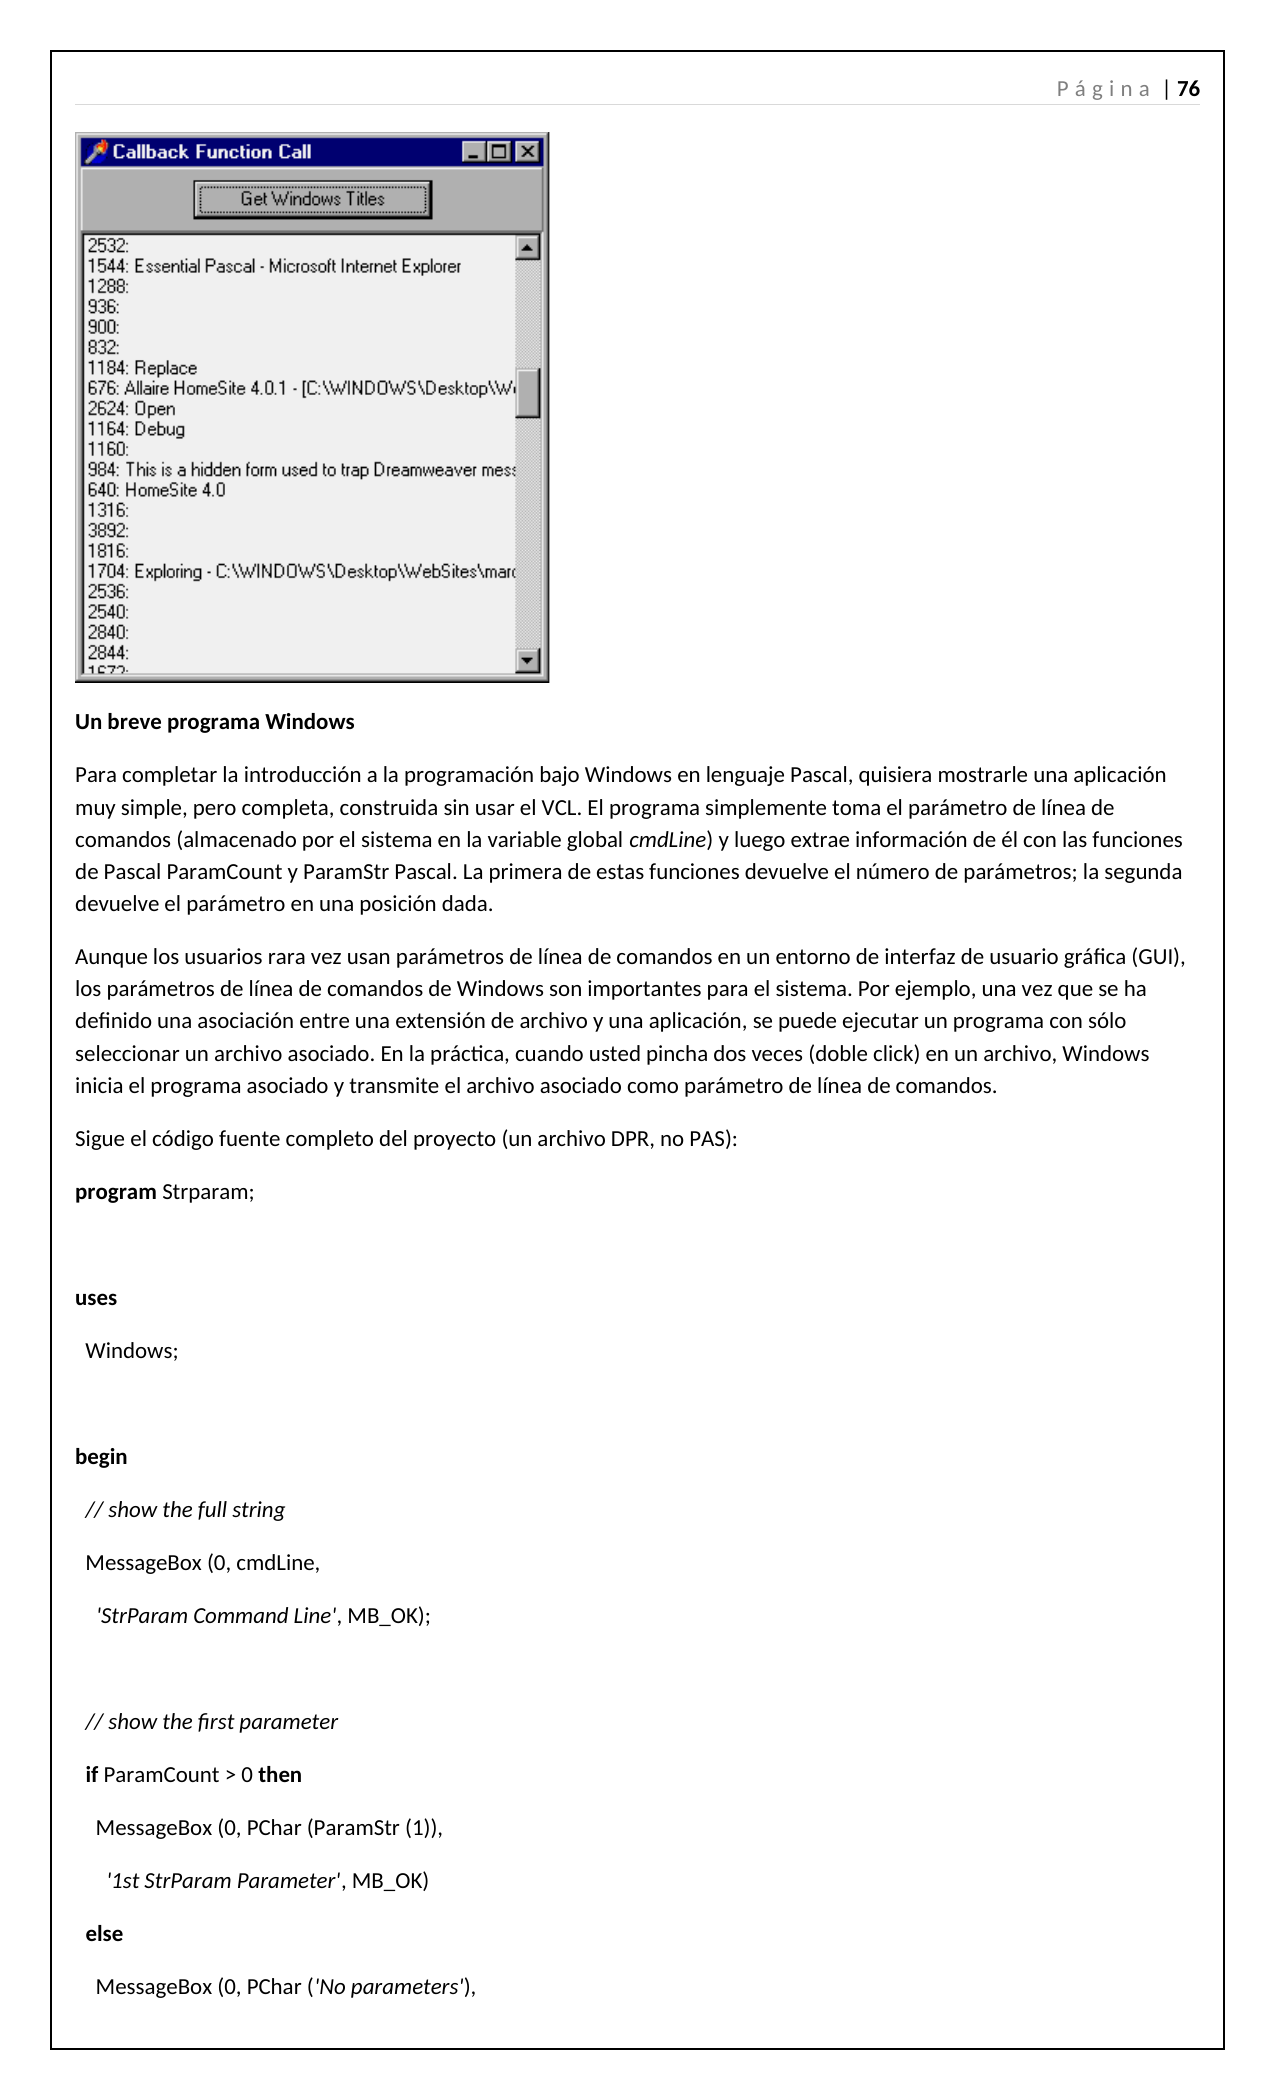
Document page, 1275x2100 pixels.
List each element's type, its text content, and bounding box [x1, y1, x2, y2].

text MessageBox (0, cmdLine, [75, 1548, 1200, 1576]
text // show the first parameter [75, 1707, 1200, 1735]
text Para completar la introducción a la programación bajo Windows en lenguaje Pascal, quisiera mostrarle una aplicación muy simple, pero completa, construida sin usar el VCL. El programa simplemente toma el parámetro de línea de comandos (almacenado por el sistema en la variable global cmdLine) y luego extrae información de él con las funciones de Pascal ParamCount y ParamStr Pascal. La primera de estas funciones devuelve el número de parámetros; la segunda devuelve el parámetro en una posición dada. [75, 760, 1200, 917]
text uses [75, 1283, 1200, 1311]
text '1st StrParam Parameter', MB_OK) [75, 1866, 1200, 1894]
text Sigue el código fuente completo del proyecto (un archivo DPR, no PAS): [75, 1124, 1200, 1152]
text program Strparam; [75, 1177, 1200, 1205]
text Aunque los usuarios rara vez usan parámetros de línea de comandos en un entorno de interfaz de usuario gráfica (GUI), los parámetros de línea de comandos de Windows son importantes para el sistema. Por ejemplo, una vez que se ha definido una asociación entre una extensión de archivo y una aplicación, se puede ejecutar un programa con sólo seleccionar un archivo asociado. En la práctica, cuando usted pincha dos veces (doble click) en un archivo, Windows inicia el programa asociado y transmite el archivo asociado como parámetro de línea de comandos. [75, 942, 1200, 1099]
text // show the full string [75, 1495, 1200, 1523]
text begin [75, 1442, 1200, 1470]
text MessageBox (0, PChar (ParamStr (1)), [75, 1813, 1200, 1841]
text if ParamCount > 0 then [75, 1760, 1200, 1788]
text 'StrParam Command Line', MB_OK); [75, 1601, 1200, 1629]
text else [75, 1919, 1200, 1947]
picture [75, 132, 550, 683]
text MessageBox (0, PChar ('No parameters'), [75, 1972, 1200, 2000]
text Un breve programa Windows [75, 707, 1200, 735]
text Windows; [75, 1336, 1200, 1364]
